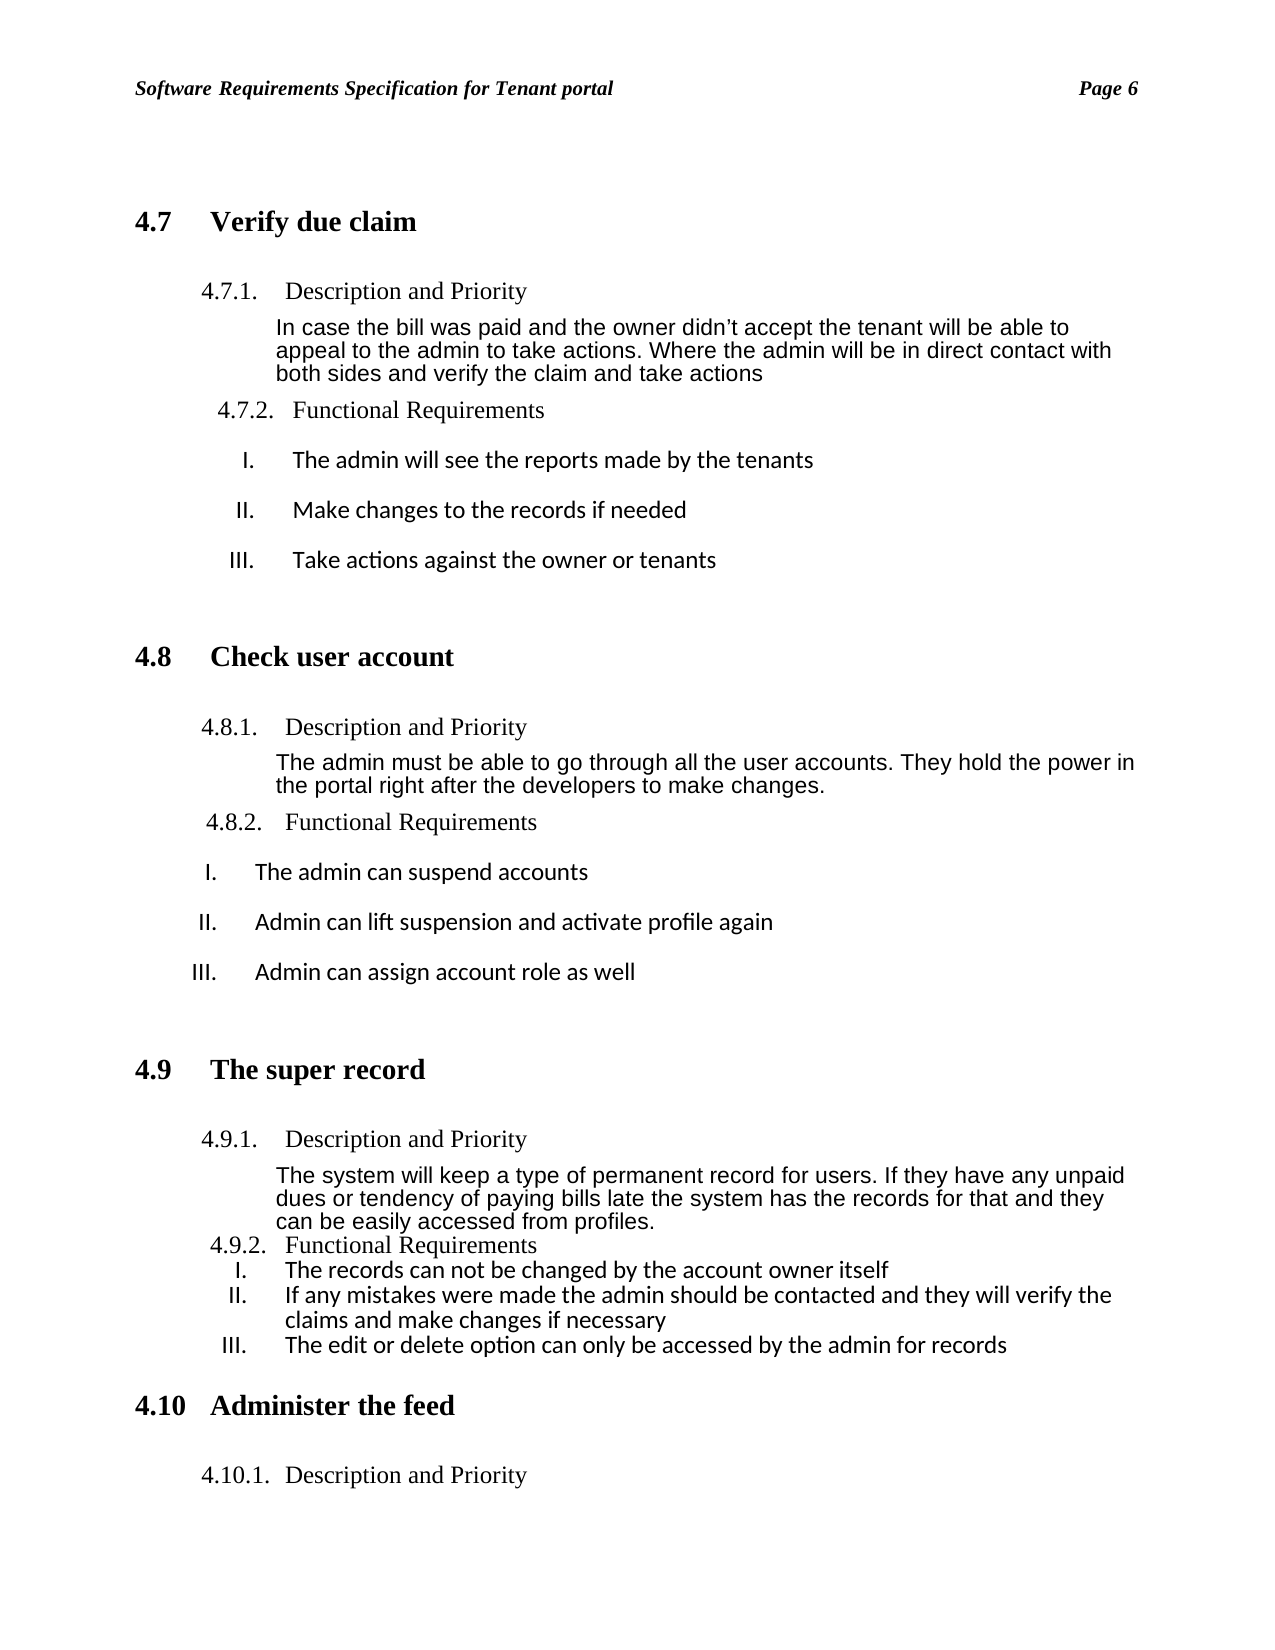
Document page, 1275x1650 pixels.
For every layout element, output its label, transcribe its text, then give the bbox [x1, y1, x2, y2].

list Admin can assign account role as well [217, 961, 1140, 986]
list The records can not be changed by the account owner itself [247, 1259, 1140, 1284]
list In case the bill was paid and the owner didn’t accept the tenant will be able to appeal to the admin to take actions. Where the admin will be in direct contact with both sides and verify the claim and take actions [201, 317, 1140, 386]
list Make changes to the records if needed [255, 498, 1140, 523]
subtitle Verify due claim [135, 204, 1140, 238]
text 4.7.1. Description and Priority [135, 279, 1140, 304]
text 4.9.1. Description and Priority [135, 1128, 1140, 1153]
text 4.9.2. Functional Requirements [135, 1234, 1140, 1259]
text 4.8.1. Description and Priority [135, 715, 1140, 740]
list The admin will see the reports made by the tenants [255, 448, 1140, 473]
list Admin can lift suspension and activate profile again [217, 911, 1140, 936]
list The system will keep a type of permanent record for users. If they have any unpaid dues or tendency of paying bills late the system has the records for that and they can be easily accessed from profiles. [201, 1165, 1140, 1234]
subtitle Check user account [135, 640, 1140, 673]
list Take actions against the owner or tenants [255, 548, 1140, 573]
list If any mistakes were made the admin should be contacted and they will verify the claims and make changes if necessary [247, 1284, 1140, 1334]
list The admin must be able to go through all the user accounts. They hold the power in the portal right after the developers to make changes. [201, 752, 1140, 798]
list The admin can suspend accounts [217, 861, 1140, 886]
text 4.10.1. Description and Priority [135, 1463, 1140, 1488]
list The edit or delete option can only be accessed by the admin for records [247, 1334, 1140, 1359]
subtitle The super record [135, 1052, 1140, 1086]
text 4.8.2. Functional Requirements [180, 811, 1140, 836]
subtitle Administer the feed [135, 1388, 1140, 1422]
list Functional Requirements [217, 398, 1140, 423]
